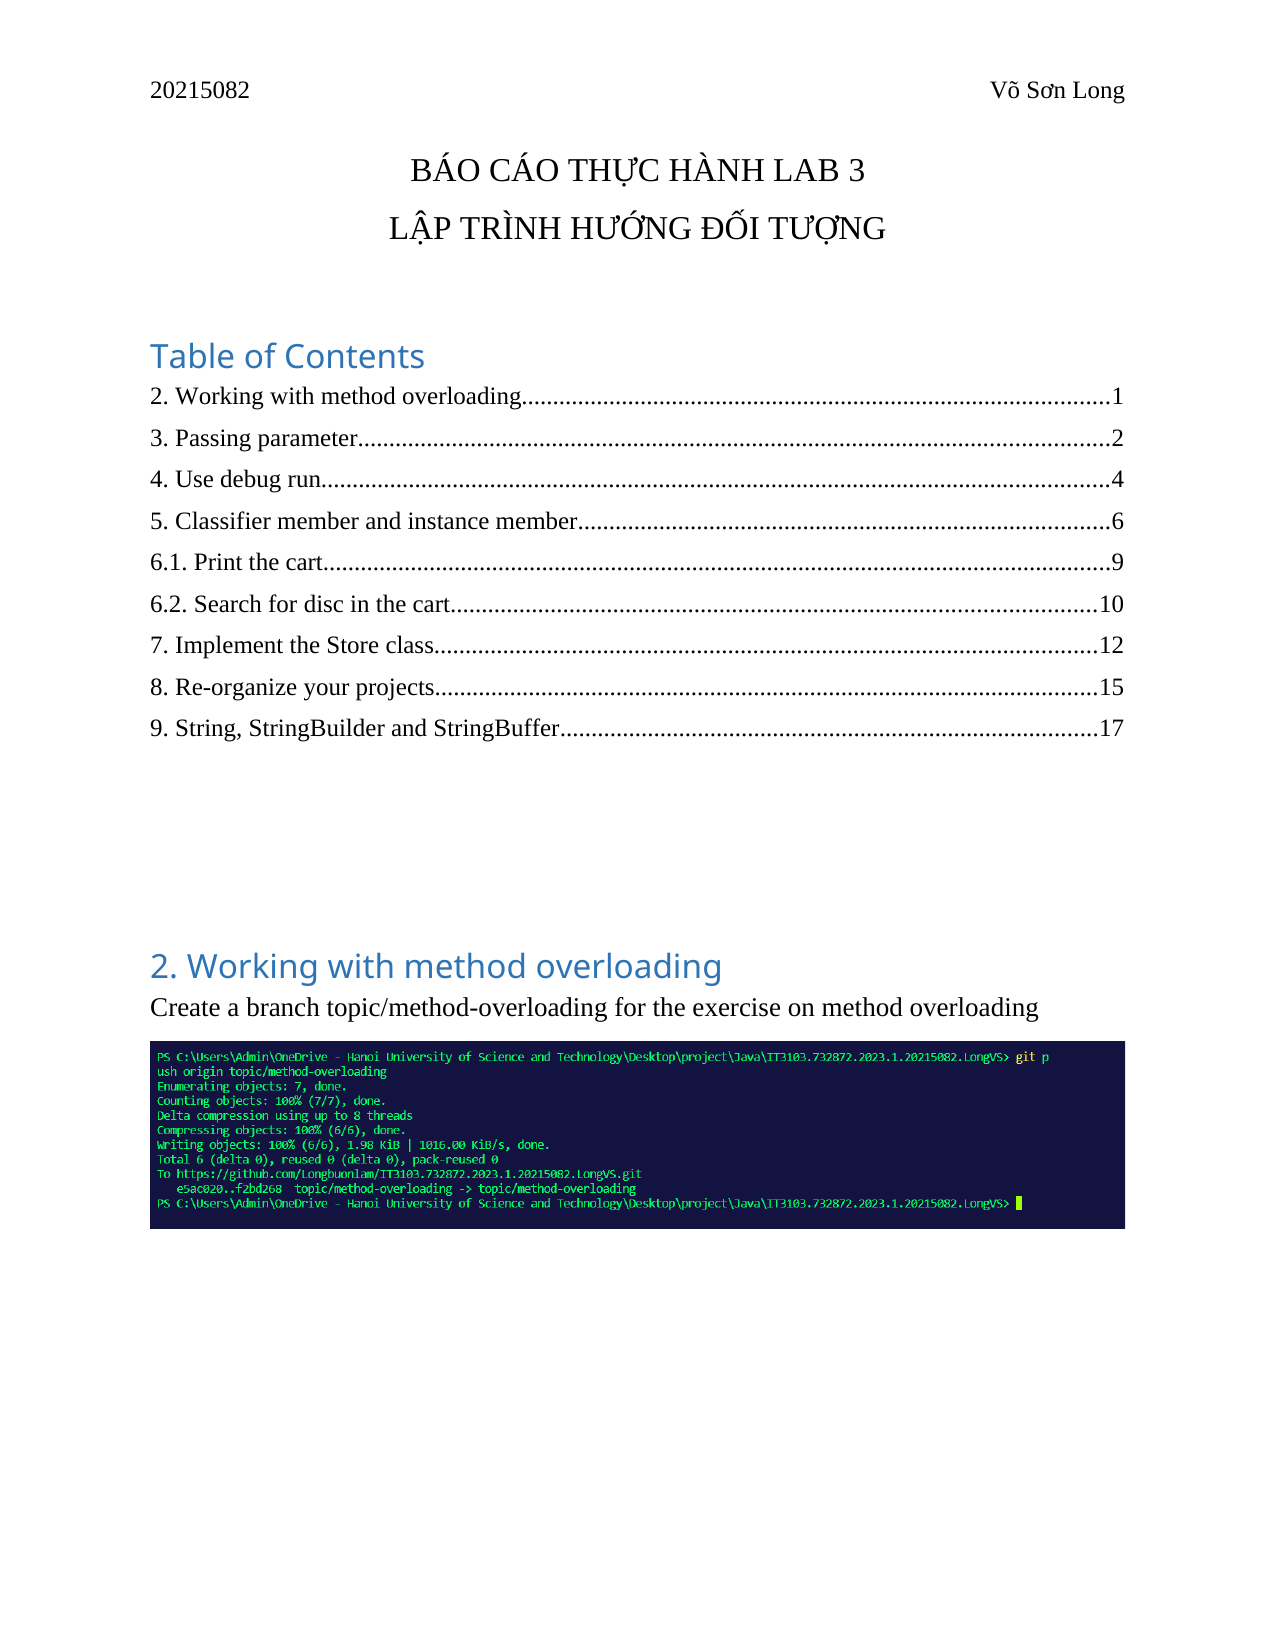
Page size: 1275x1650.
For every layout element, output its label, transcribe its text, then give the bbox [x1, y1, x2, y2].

text Create a branch topic/method-overloading for the exercise on method overloading [150, 991, 1125, 1023]
text BÁO CÁO THỰC HÀNH LAB 3 [150, 150, 1125, 188]
picture [150, 1041, 1125, 1229]
subtitle 2. Working with method overloading [150, 942, 1125, 988]
text LẬP TRÌNH HƯỚNG ĐỐI TƯỢNG [150, 208, 1125, 246]
